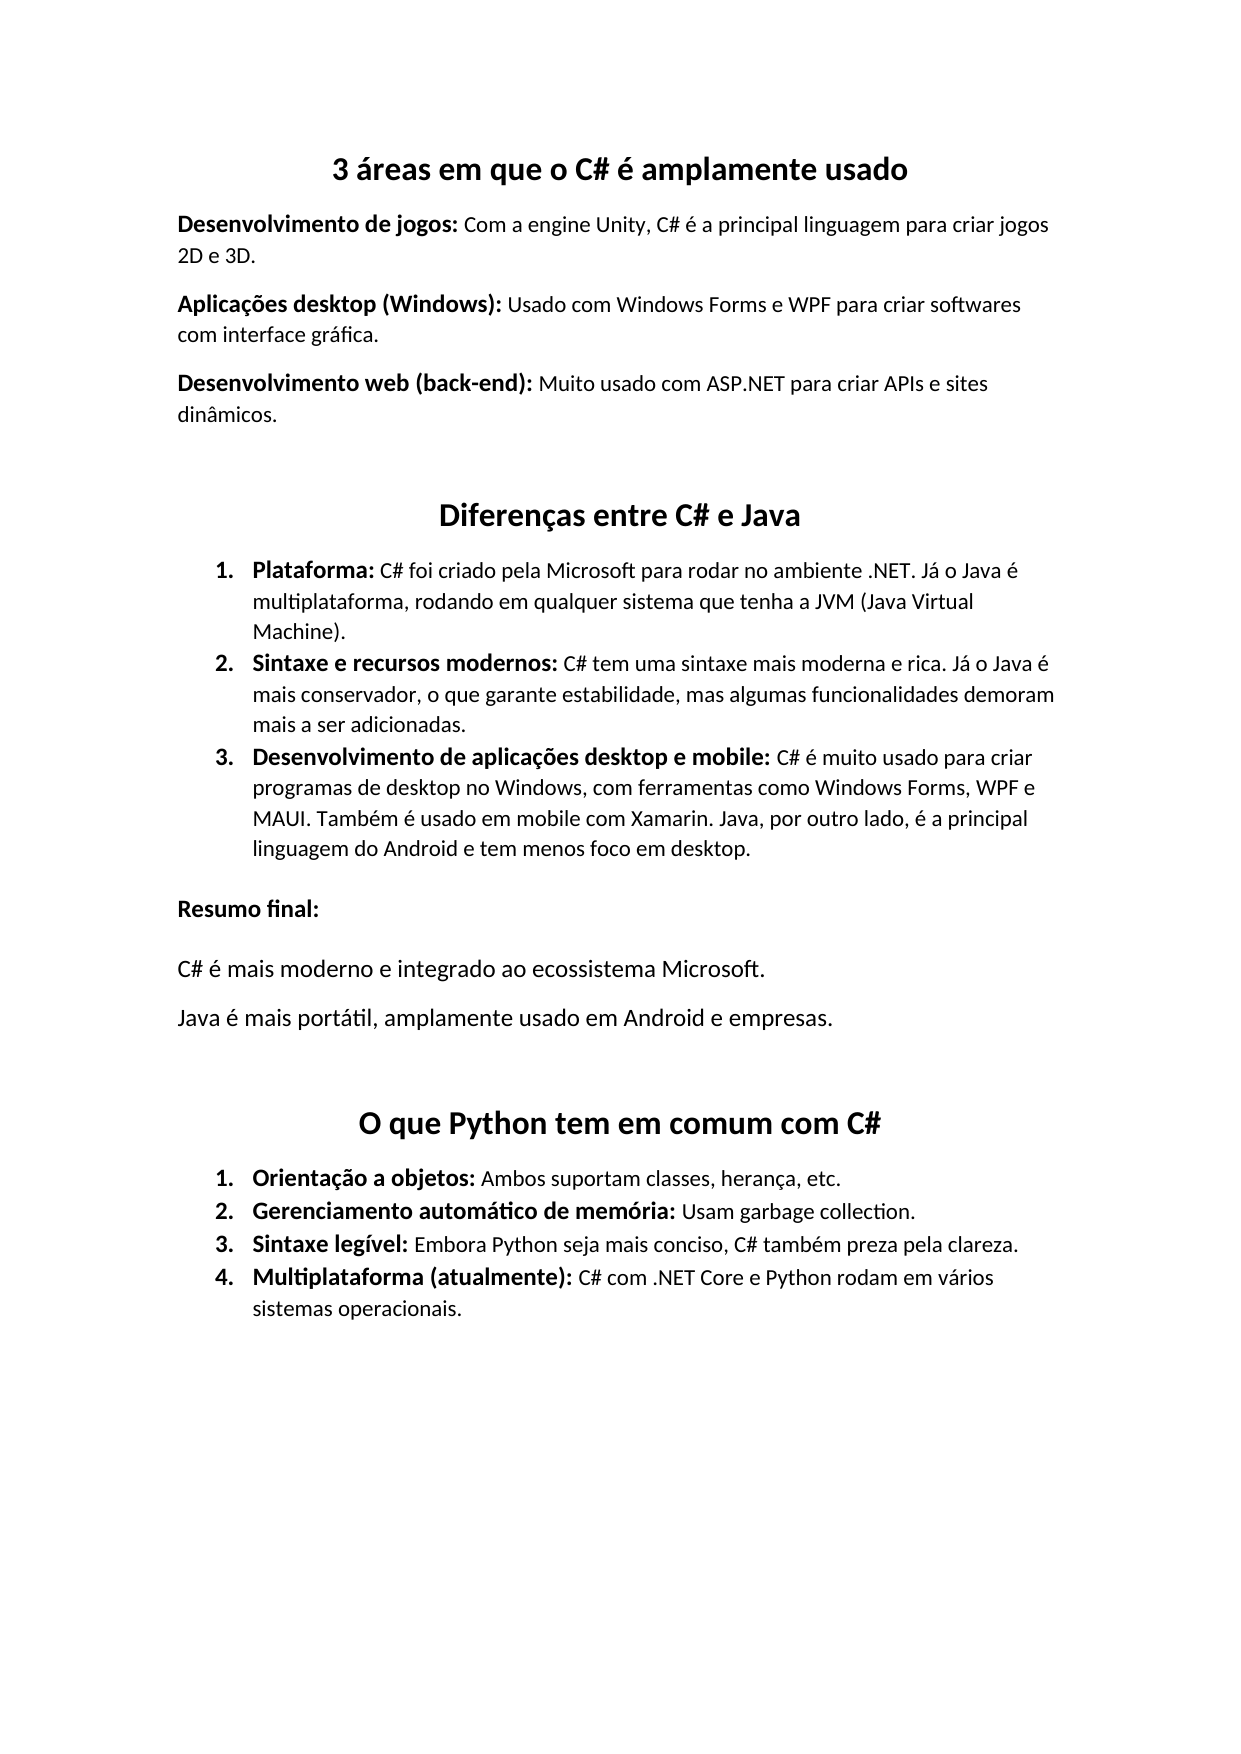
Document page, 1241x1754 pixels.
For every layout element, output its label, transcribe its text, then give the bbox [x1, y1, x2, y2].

text Resumo final: [177, 893, 1063, 924]
text C# é mais moderno e integrado ao ecossistema Microsoft. [177, 953, 1063, 983]
text Java é mais portátil, amplamente usado em Android e empresas. [177, 1002, 1063, 1033]
list Plataforma: C# foi criado pela Microsoft para rodar no ambiente .NET. Já o Java é multiplataforma, rodando em qualquer sistema que tenha a JVM (Java Virtual Machine). [215, 554, 1063, 645]
list Multiplataforma (atualmente): C# com .NET Core e Python rodam em vários sistemas operacionais. [215, 1261, 1063, 1322]
text Diferenças entre C# e Java [177, 494, 1063, 534]
text Desenvolvimento de jogos: Com a engine Unity, C# é a principal linguagem para criar jogos 2D e 3D. [177, 208, 1063, 269]
list Orientação a objetos: Ambos suportam classes, herança, etc. [215, 1162, 1063, 1193]
list Desenvolvimento de aplicações desktop e mobile: C# é muito usado para criar programas de desktop no Windows, com ferramentas como Windows Forms, WPF e MAUI. Também é usado em mobile com Xamarin. Java, por outro lado, é a principal linguagem do Android e tem menos foco em desktop. [215, 741, 1063, 862]
text 3 áreas em que o C# é amplamente usado [177, 148, 1063, 188]
list Sintaxe e recursos modernos: C# tem uma sintaxe mais moderna e rica. Já o Java é mais conservador, o que garante estabilidade, mas algumas funcionalidades demoram mais a ser adicionadas. [215, 648, 1063, 738]
list Sintaxe legível: Embora Python seja mais conciso, C# também preza pela clareza. [215, 1228, 1063, 1259]
list Gerenciamento automático de memória: Usam garbage collection. [215, 1195, 1063, 1226]
text Aplicações desktop (Windows): Usado com Windows Forms e WPF para criar softwares com interface gráfica. [177, 288, 1063, 348]
text Desenvolvimento web (back-end): Muito usado com ASP.NET para criar APIs e sites dinâmicos. [177, 367, 1063, 428]
text O que Python tem em comum com C# [177, 1102, 1063, 1142]
